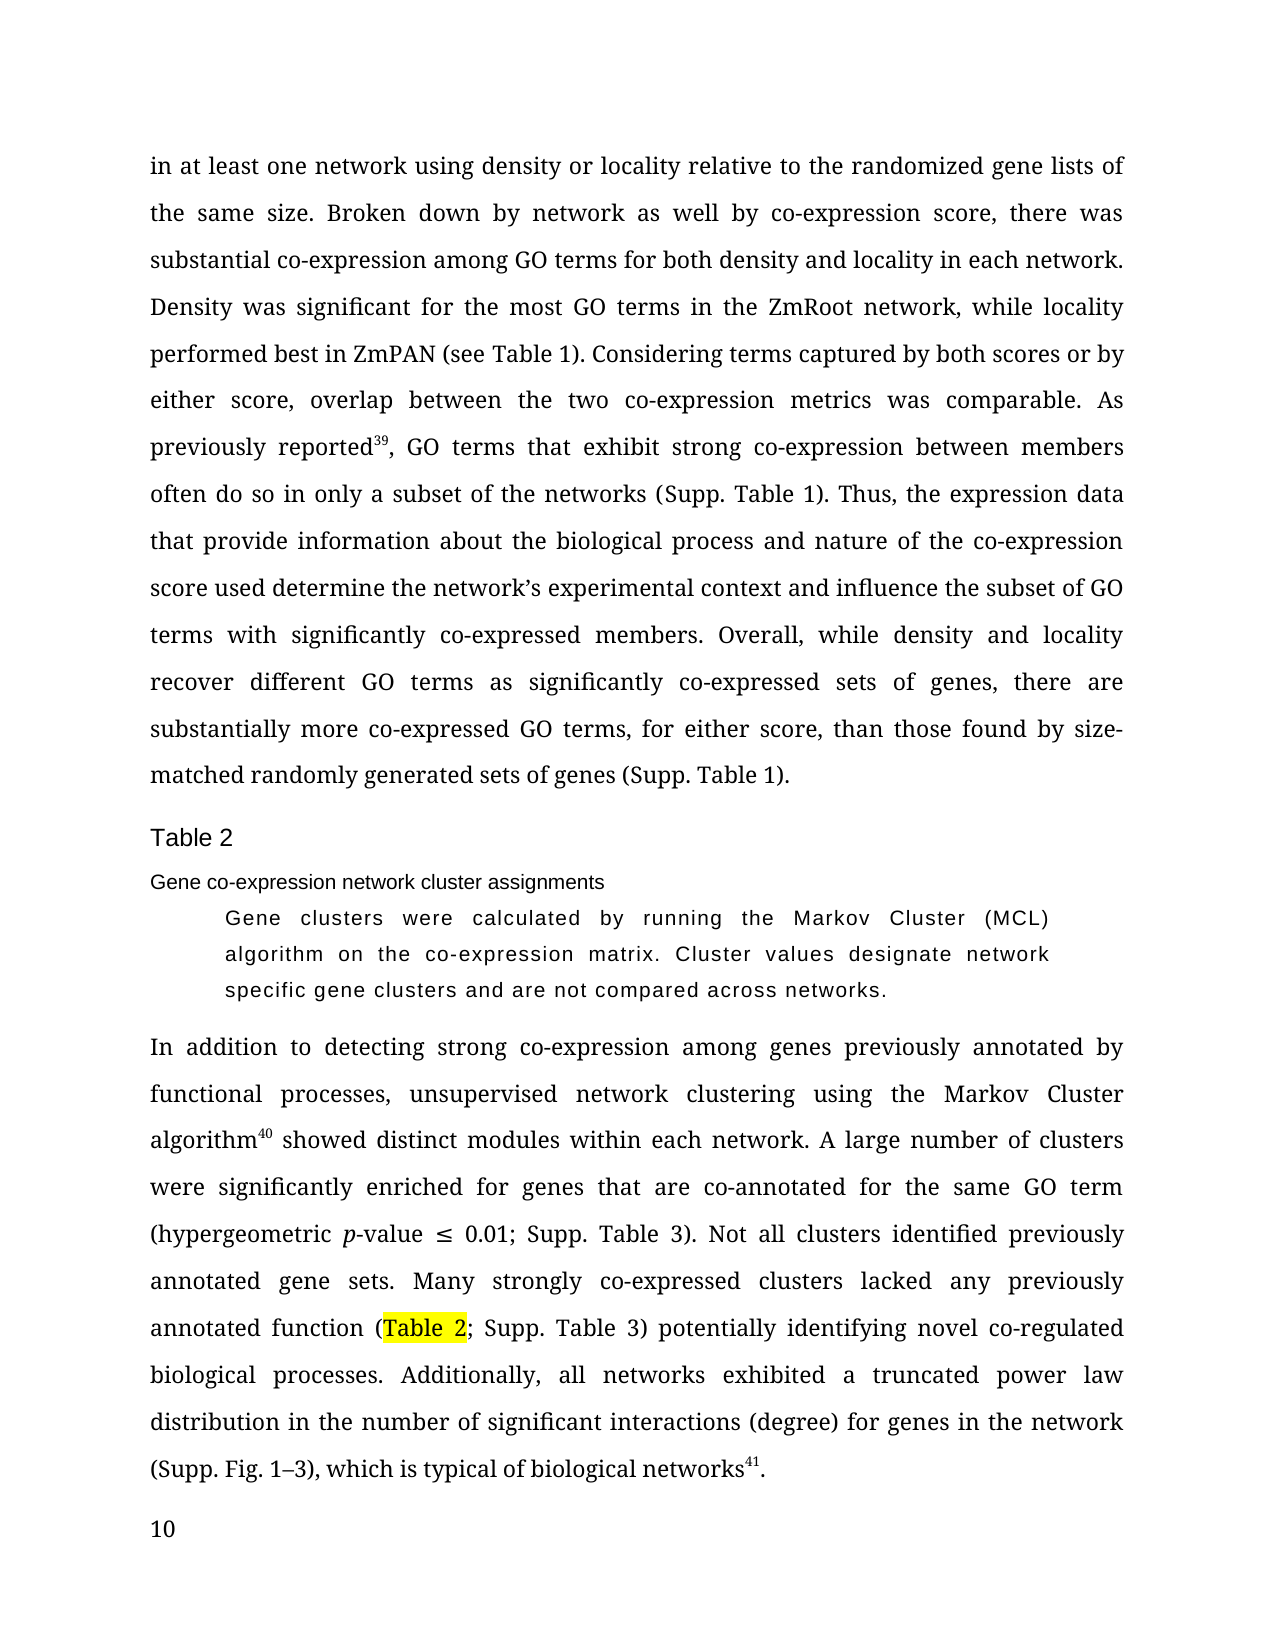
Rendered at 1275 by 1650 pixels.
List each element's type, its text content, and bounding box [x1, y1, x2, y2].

subtitle Table 2 [150, 823, 1125, 852]
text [150, 150, 1125, 791]
subtitle Gene co-expression network cluster assignments [150, 870, 1125, 894]
text In addition to detecting strong co-expression among genes previously annotated by functional processes, unsupervised network clustering using the Markov Cluster algorithm40 showed distinct modules within each network. A large number of clusters were significantly enriched for genes that are co-annotated for the same GO term (hypergeometric p-value ≤ 0.01; Supp. Table 3). Not all clusters identified previously annotated gene sets. Many strongly co-expressed clusters lacked any previously annotated function (Table 2; Supp. Table 3) potentially identifying novel co-regulated biological processes. Additionally, all networks exhibited a truncated power law distribution in the number of significant interactions (degree) for genes in the network (Supp. Figs. 1–3), which is typical of biological networks41. [150, 1031, 1125, 1484]
subtitle Gene clusters were calculated by running the Markov Cluster (MCL) algorithm on the co-expression matrix. Cluster values designate network specific gene clusters and are not compared across networks. [225, 906, 1050, 1002]
